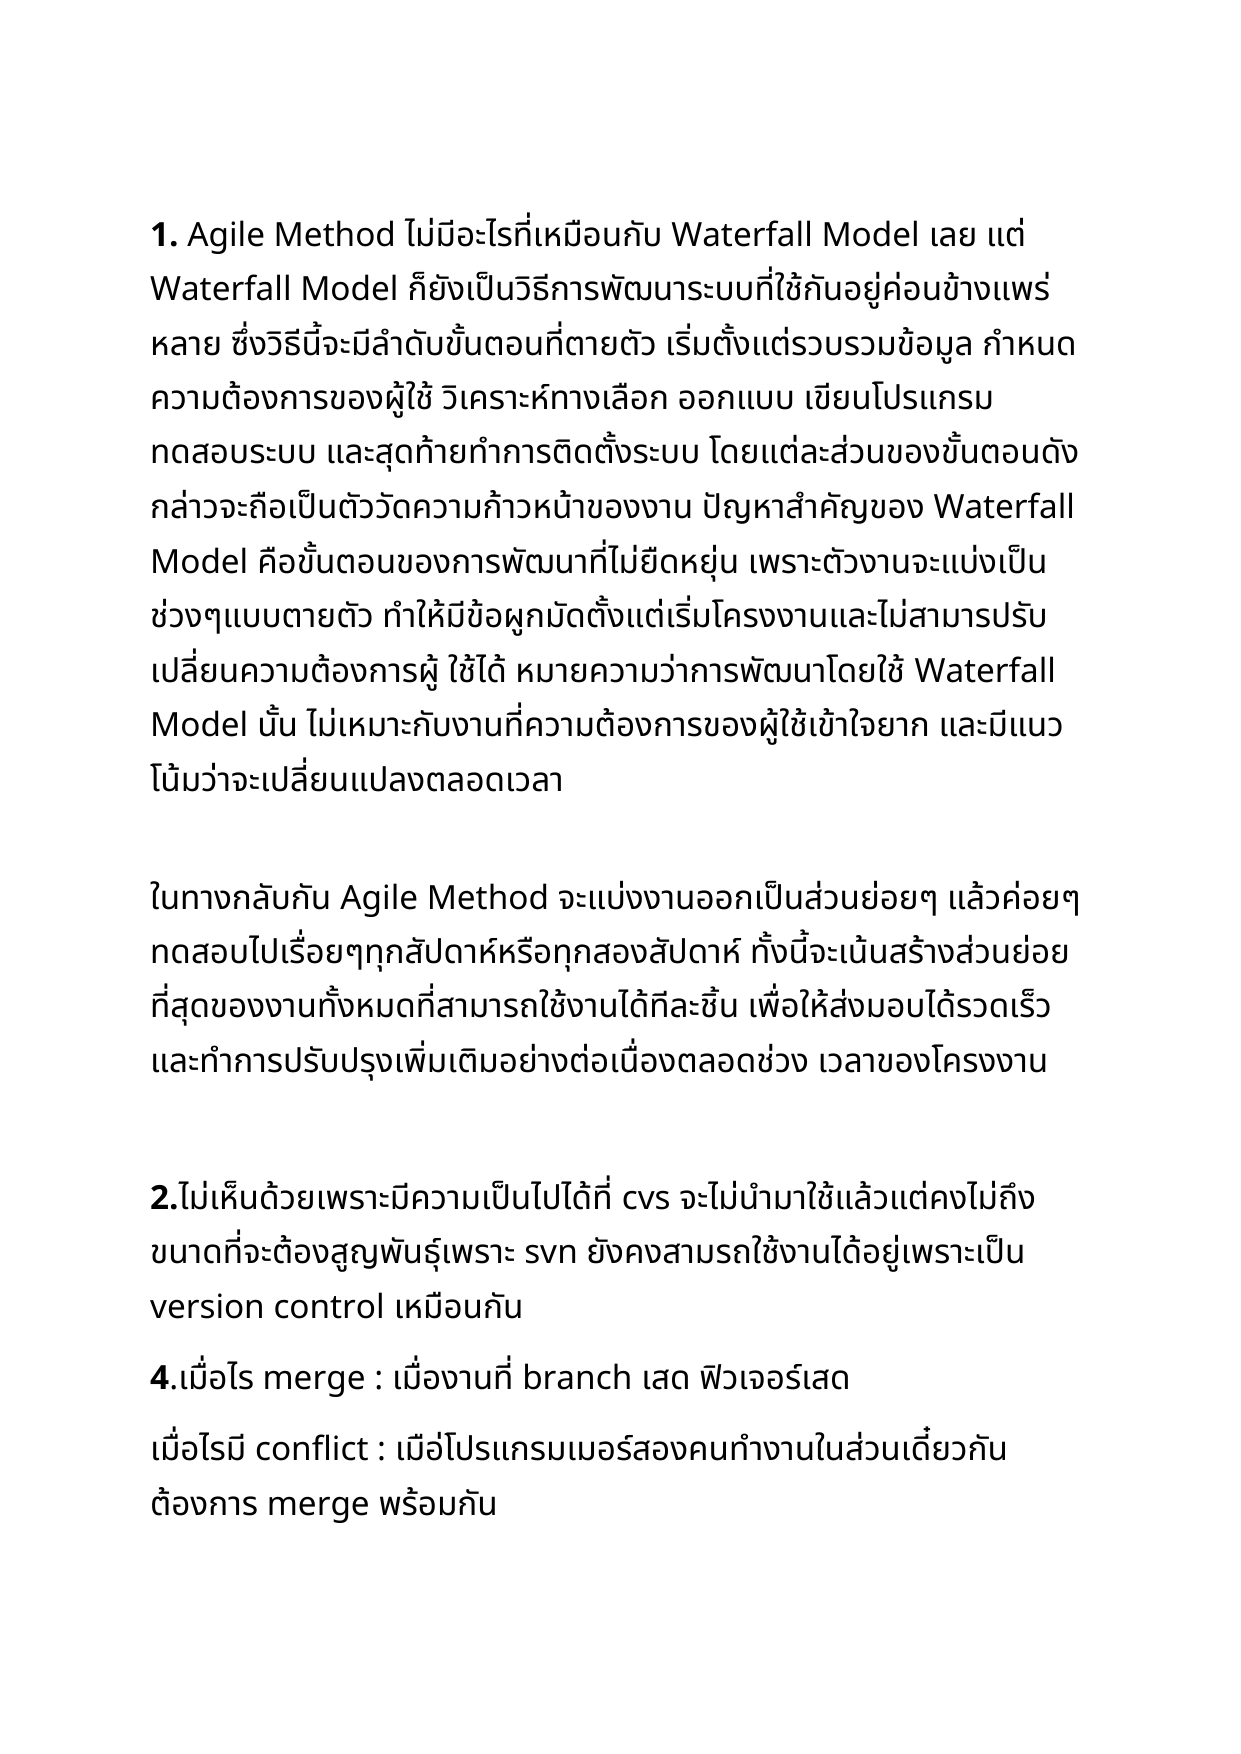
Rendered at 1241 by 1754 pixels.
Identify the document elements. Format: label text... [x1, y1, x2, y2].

text เมื่อไรมี conflict : เมือ่โปรแกรมเมอร์สองคนทำงานในส่วนเดี๋ยวกัน ต้องการ merge พร้อมกัน [150, 1425, 1090, 1530]
text ในทางกลับกัน Agile Method จะแบ่งงานออกเป็นส่วนย่อยๆ แล้วค่อยๆ ทดสอบไปเรื่อยๆทุกสัปดาห์หรือทุกสองสัปดาห์ ทั้งนี้จะเน้นสร้างส่วนย่อยที่สุดของงานทั้งหมดที่สามารถใช้งานได้ทีละชิ้น เพื่อให้ส่งมอบได้รวดเร็วและทำการปรับปรุงเพิ่มเติมอย่างต่อเนื่องตลอดช่วง เวลาของโครงงาน [150, 873, 1090, 1087]
text 2.ไม่เห็นด้วยเพราะมีความเป็นไปได้ที่ cvs จะไม่นำมาใช้แล้วแต่คงไม่ถึงขนาดที่จะต้องสูญพันธุ์เพราะ svn ยังคงสามรถใช้งานได้อยู่เพราะเป็น version control เหมือนกัน [150, 1173, 1090, 1333]
text 1. Agile Method ไม่มีอะไรที่เหมือนกับ Waterfall Model เลย แต่ Waterfall Model ก็ยังเป็นวิธีการพัฒนาระบบที่ใช้กันอยู่ค่อนข้างแพร่หลาย ซึ่งวิธีนี้จะมีลำดับขั้นตอนที่ตายตัว เริ่มตั้งแต่รวบรวมข้อมูล กำหนดความต้องการของผู้ใช้ วิเคราะห์ทางเลือก ออกแบบ เขียนโปรแกรม ทดสอบระบบ และสุดท้ายทำการติดตั้งระบบ โดยแต่ละส่วนของขั้นตอนดังกล่าวจะถือเป็นตัววัดความก้าวหน้าของงาน ปัญหาสำคัญของ Waterfall Model คือขั้นตอนของการพัฒนาที่ไม่ยืดหยุ่น เพราะตัวงานจะแบ่งเป็นช่วงๆแบบตายตัว ทำให้มีข้อผูกมัดตั้งแต่เริ่มโครงงานและไม่สามารปรับเปลี่ยนความต้องการผู้ ใช้ได้ หมายความว่าการพัฒนาโดยใช้ Waterfall Model นั้น ไม่เหมาะกับงานที่ความต้องการของผู้ใช้เข้าใจยาก และมีแนวโน้มว่าจะเปลี่ยนแปลงตลอดเวลา [150, 211, 1090, 806]
text 4.เมื่อไร merge : เมื่องานที่ branch เสด ฟิวเจอร์เสด [150, 1354, 1090, 1404]
